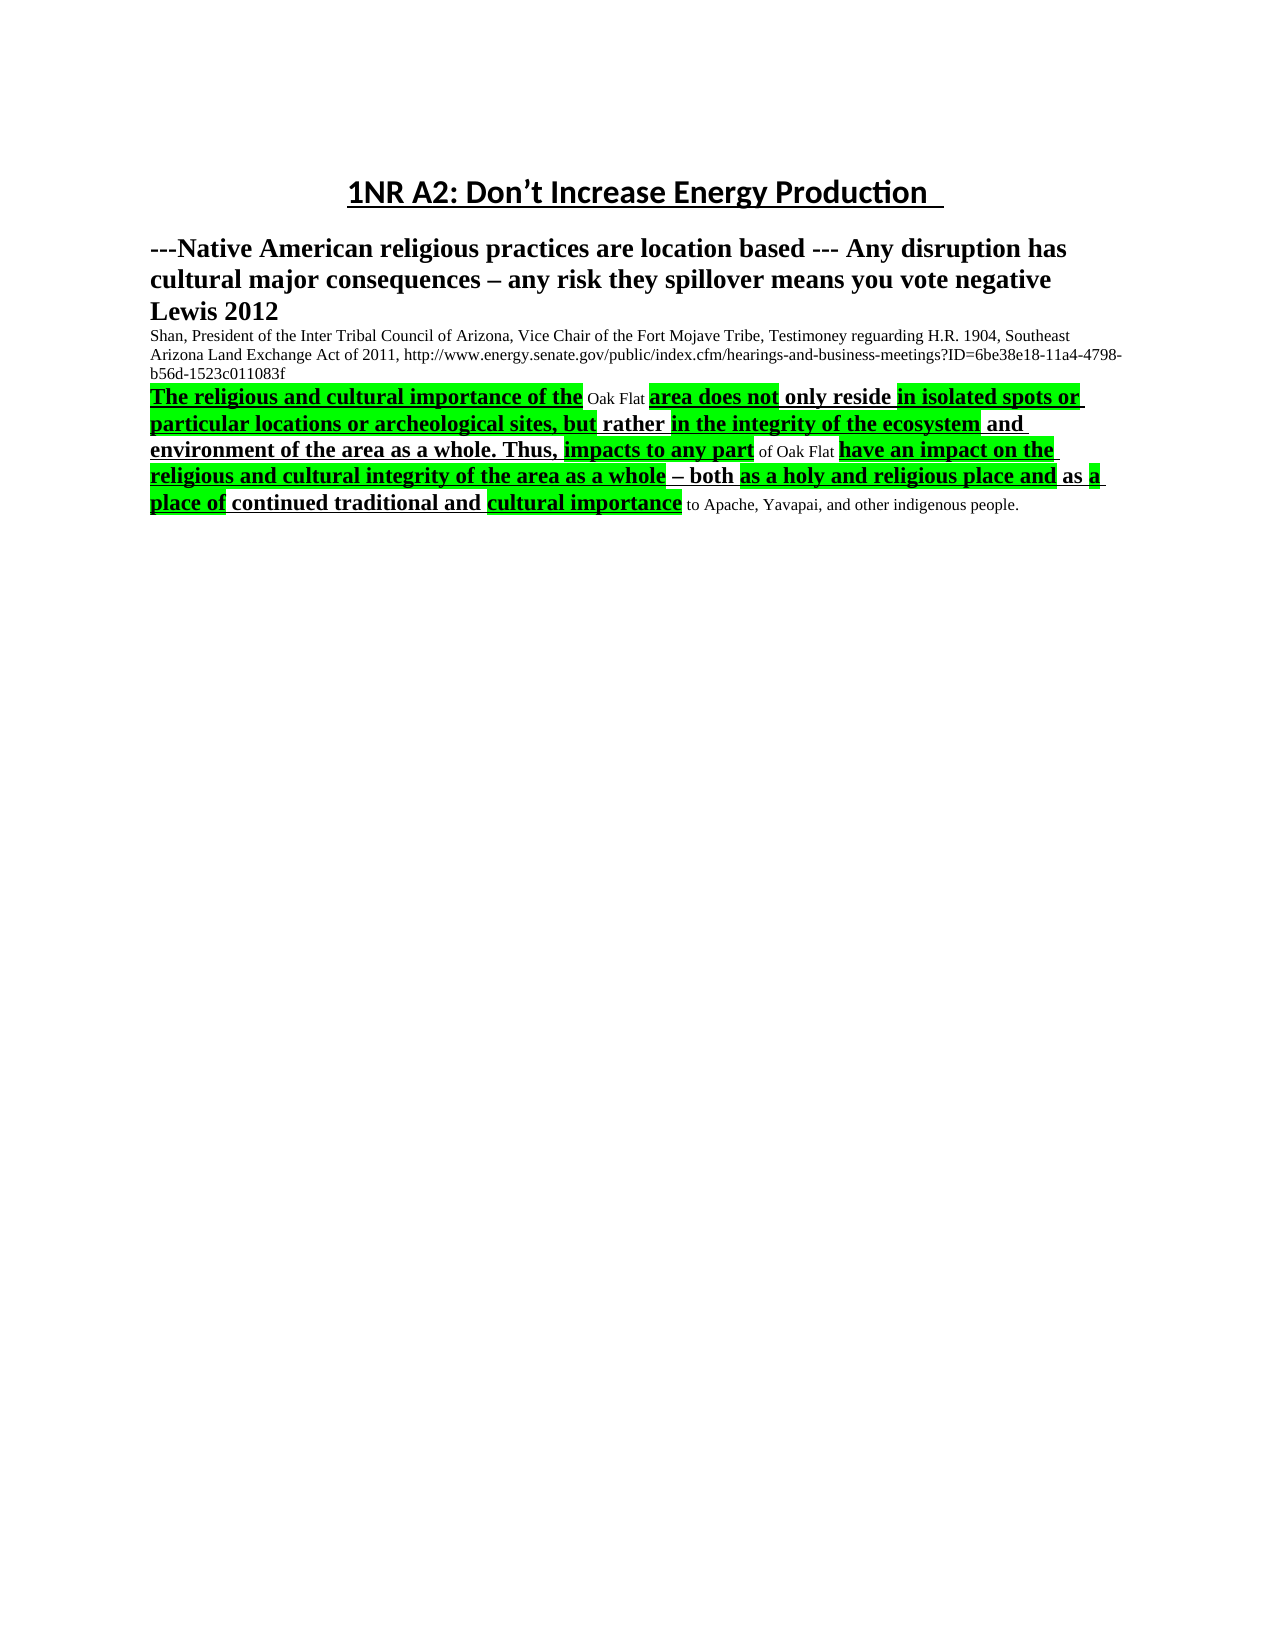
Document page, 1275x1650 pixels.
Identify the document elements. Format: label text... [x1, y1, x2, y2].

text Lewis 2012 [150, 295, 1125, 326]
subtitle ---Native American religious practices are location based --- Any disruption has cultural major consequences – any risk they spillover means you vote negative [150, 232, 1125, 295]
text Shan, President of the Inter Tribal Council of Arizona, Vice Chair of the Fort Mojave Tribe, Testimoney reguarding H.R. 1904, Southeast Arizona Land Exchange Act of 2011, http://www.energy.senate.gov/public/index.cfm/hearings-and-business-meetings?ID=6be38e18-11a4-4798-b56d-1523c011083f [150, 326, 1125, 383]
text The religious and cultural importance of the Oak Flat area does not only reside in isolated spots or particular locations or archeological sites, but rather in the integrity of the ecosystem and environment of the area as a whole. Thus, impacts to any part of Oak Flat have an impact on the religious and cultural integrity of the area as a whole – both as a holy and religious place and as a place of continued traditional and cultural importance to Apache, Yavapai, and other indigenous people. [150, 383, 1125, 515]
subtitle 1NR A2: Don’t Increase Energy Production [150, 171, 1125, 212]
